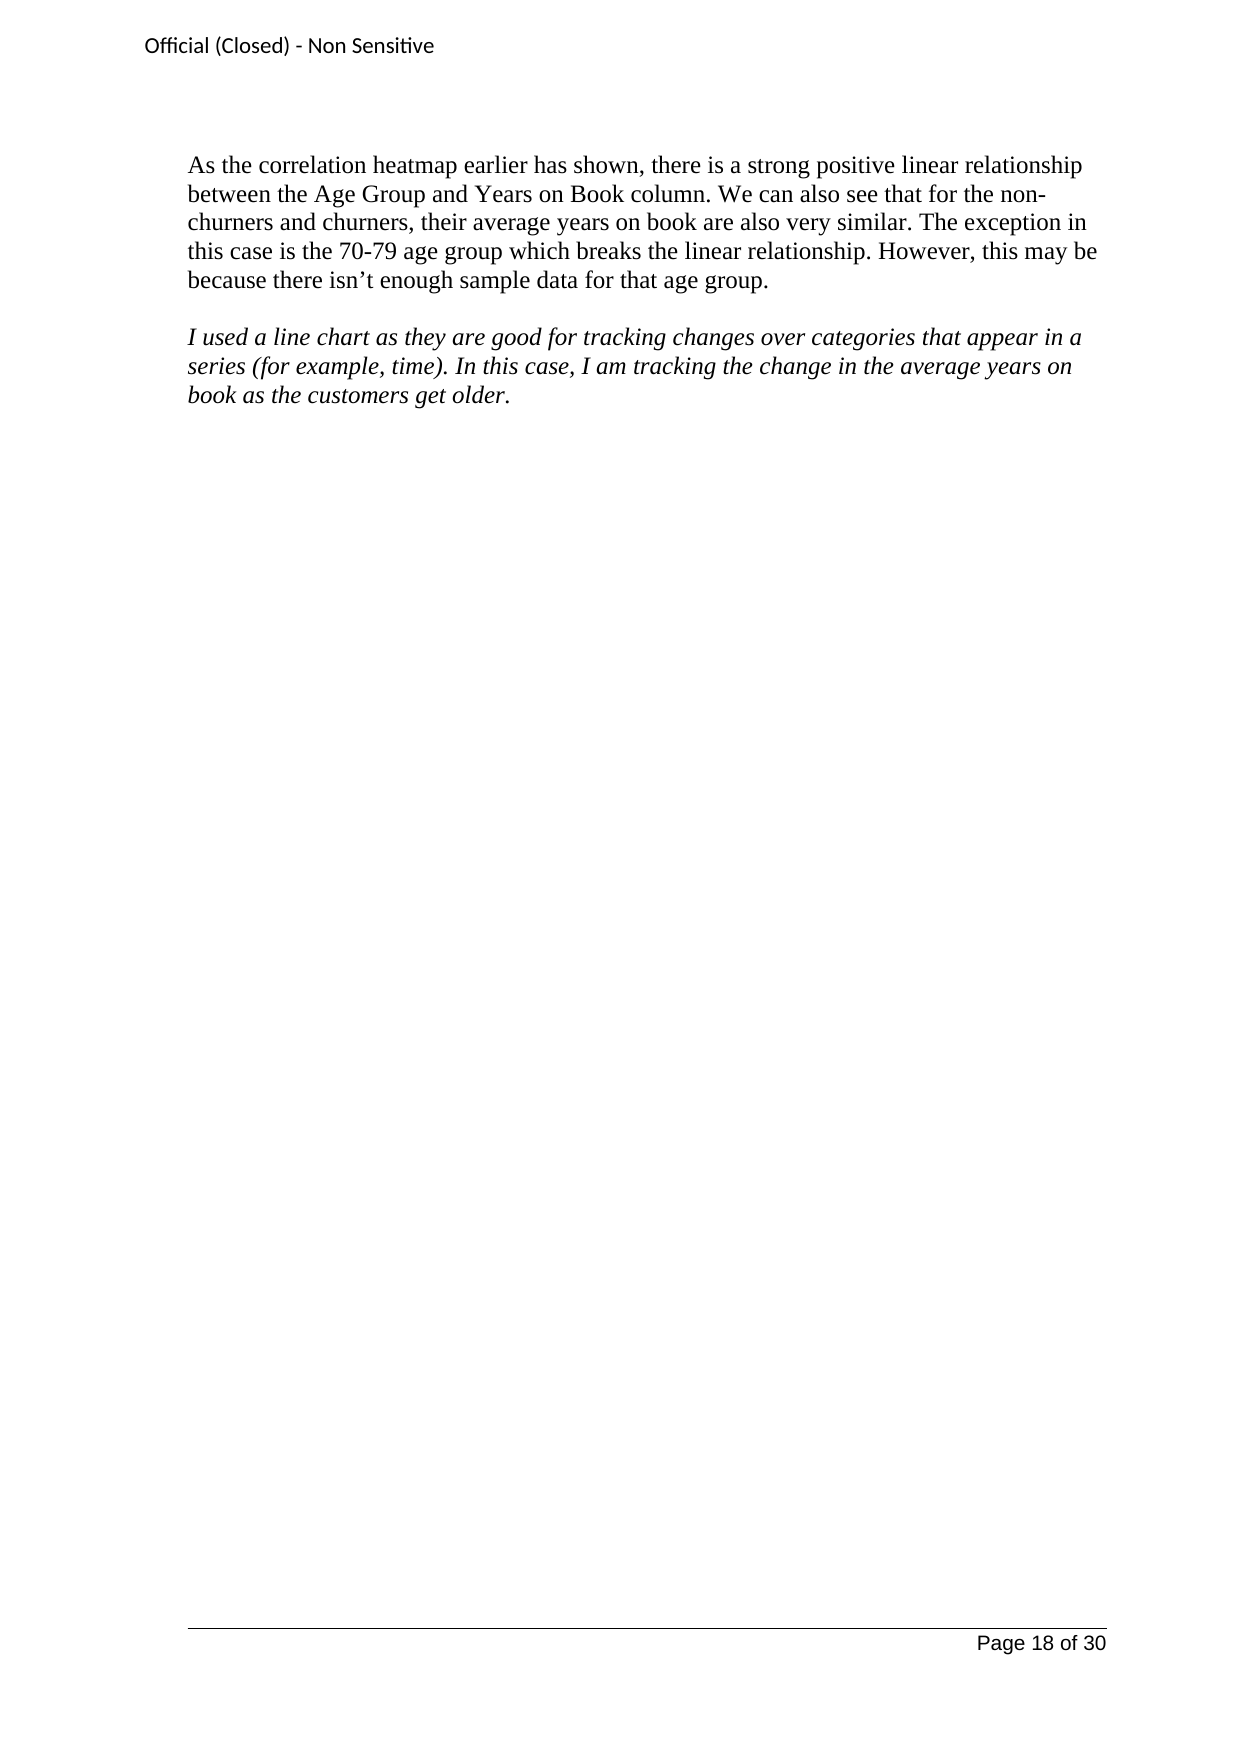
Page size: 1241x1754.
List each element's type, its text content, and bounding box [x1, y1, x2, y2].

text I used a line chart as they are good for tracking changes over categories that appear in a series (for example, time). In this case, I am tracking the change in the average years on book as the customers get older. [187, 322, 1107, 409]
text As the correlation heatmap earlier has shown, there is a strong positive linear relationship between the Age Group and Years on Book column. We can also see that for the non-churners and churners, their average years on book are also very similar. The exception in this case is the 70-79 age group which breaks the linear relationship. However, this may be because there isn’t enough sample data for that age group. [187, 150, 1107, 294]
